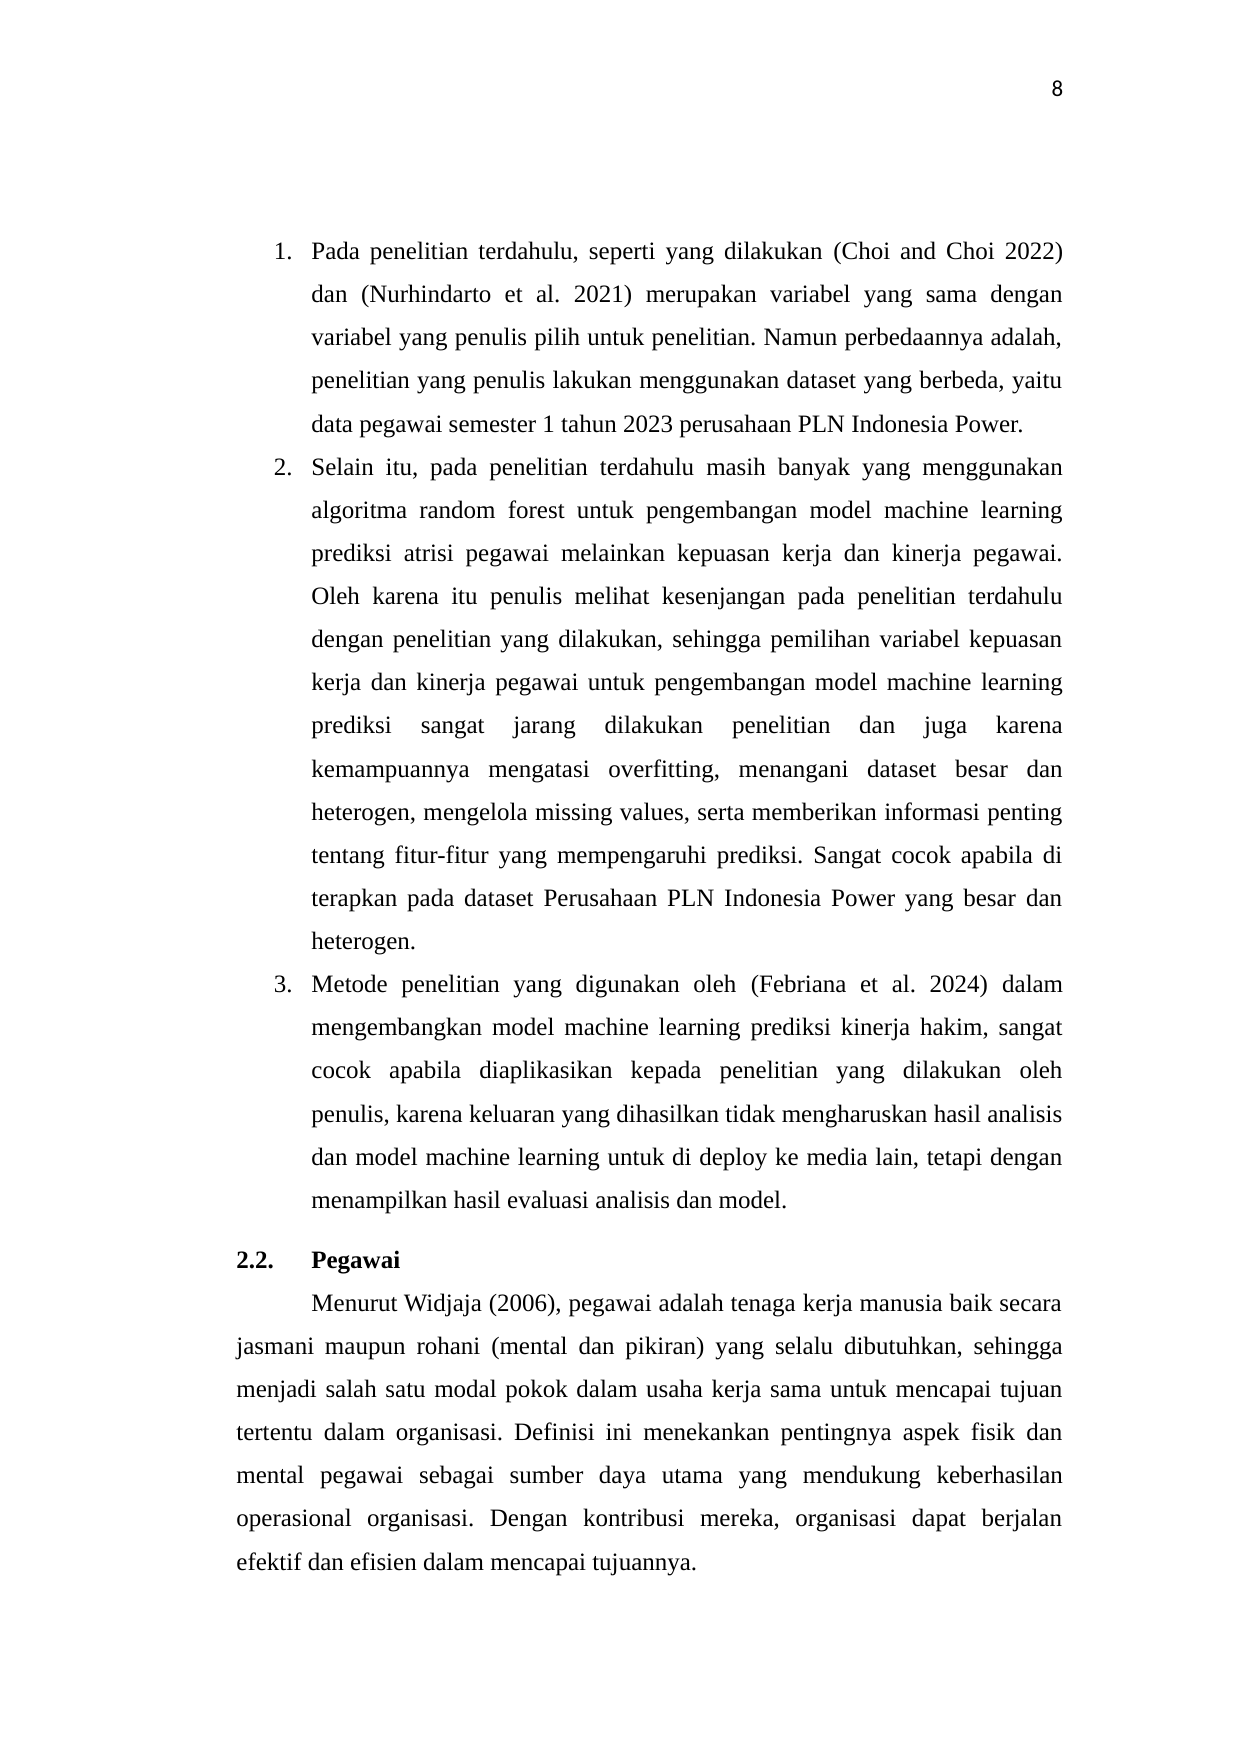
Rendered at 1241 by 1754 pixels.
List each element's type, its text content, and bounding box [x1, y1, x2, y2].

text Menurut Widjaja (2006), pegawai adalah tenaga kerja manusia baik secara jasmani maupun rohani (mental dan pikiran) yang selalu dibutuhkan, sehingga menjadi salah satu modal pokok dalam usaha kerja sama untuk mencapai tujuan tertentu dalam organisasi. Definisi ini menekankan pentingnya aspek fisik dan mental pegawai sebagai sumber daya utama yang mendukung keberhasilan operasional organisasi. Dengan kontribusi mereka, organisasi dapat berjalan efektif dan efisien dalam mencapai tujuannya. [236, 1288, 1063, 1575]
subtitle Pegawai [236, 1245, 1063, 1273]
list Pada penelitian terdahulu, seperti yang dilakukan (Choi and Choi 2022) dan (Nurhindarto et al. 2021) merupakan variabel yang sama dengan variabel yang penulis pilih untuk penelitian. Namun perbedaannya adalah, penelitian yang penulis lakukan menggunakan dataset yang berbeda, yaitu data pegawai semester 1 tahun 2023 perusahaan PLN Indonesia Power. [274, 236, 1063, 437]
list Metode penelitian yang digunakan oleh (Febriana et al. 2024) dalam mengembangkan model machine learning prediksi kinerja hakim, sangat cocok apabila diaplikasikan kepada penelitian yang dilakukan oleh penulis, karena keluaran yang dihasilkan tidak mengharuskan hasil analisis dan model machine learning untuk di deploy ke media lain, tetapi dengan menampilkan hasil evaluasi analisis dan model. [274, 969, 1063, 1214]
list Selain itu, pada penelitian terdahulu masih banyak yang menggunakan algoritma random forest untuk pengembangan model machine learning prediksi atrisi pegawai melainkan kepuasan kerja dan kinerja pegawai. Oleh karena itu penulis melihat kesenjangan pada penelitian terdahulu dengan penelitian yang dilakukan, sehingga pemilihan variabel kepuasan kerja dan kinerja pegawai untuk pengembangan model machine learning prediksi sangat jarang dilakukan penelitian dan juga karena kemampuannya mengatasi overfitting, menangani dataset besar dan heterogen, mengelola missing values, serta memberikan informasi penting tentang fitur-fitur yang mempengaruhi prediksi. Sangat cocok apabila di terapkan pada dataset Perusahaan PLN Indonesia Power yang besar dan heterogen. [274, 452, 1063, 955]
